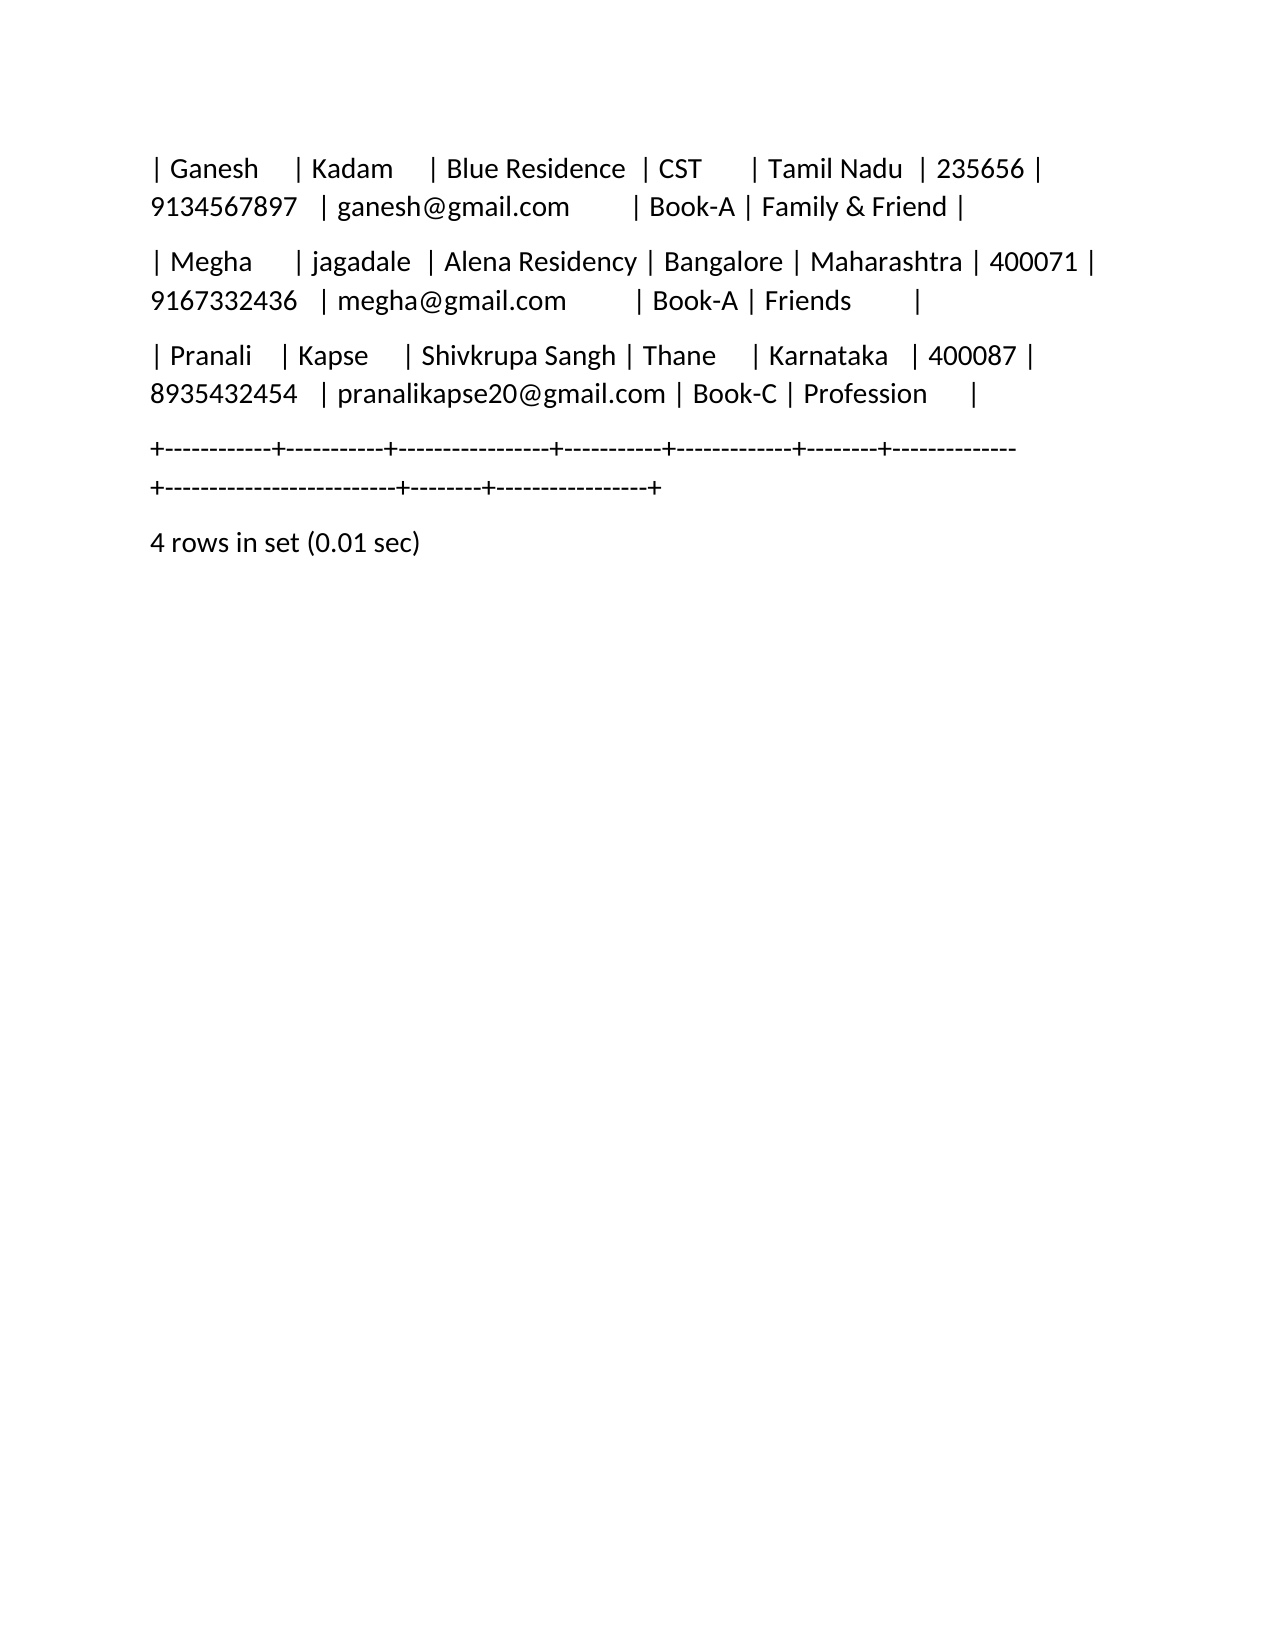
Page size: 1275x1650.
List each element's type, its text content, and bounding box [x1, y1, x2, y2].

text +------------+-----------+-----------------+-----------+-------------+--------+--------------+--------------------------+--------+-----------------+ [150, 431, 1125, 505]
text 4 rows in set (0.01 sec) [150, 524, 1125, 560]
text | Pranali | Kapse | Shivkrupa Sangh | Thane | Karnataka | 400087 | 8935432454 | pranalikapse20@gmail.com | Book-C | Profession | [150, 337, 1125, 411]
text | Ganesh | Kadam | Blue Residence | CST | Tamil Nadu | 235656 | 9134567897 | ganesh@gmail.com | Book-A | Family & Friend | [150, 150, 1125, 224]
text | Megha | jagadale | Alena Residency | Bangalore | Maharashtra | 400071 | 9167332436 | megha@gmail.com | Book-A | Friends | [150, 243, 1125, 318]
